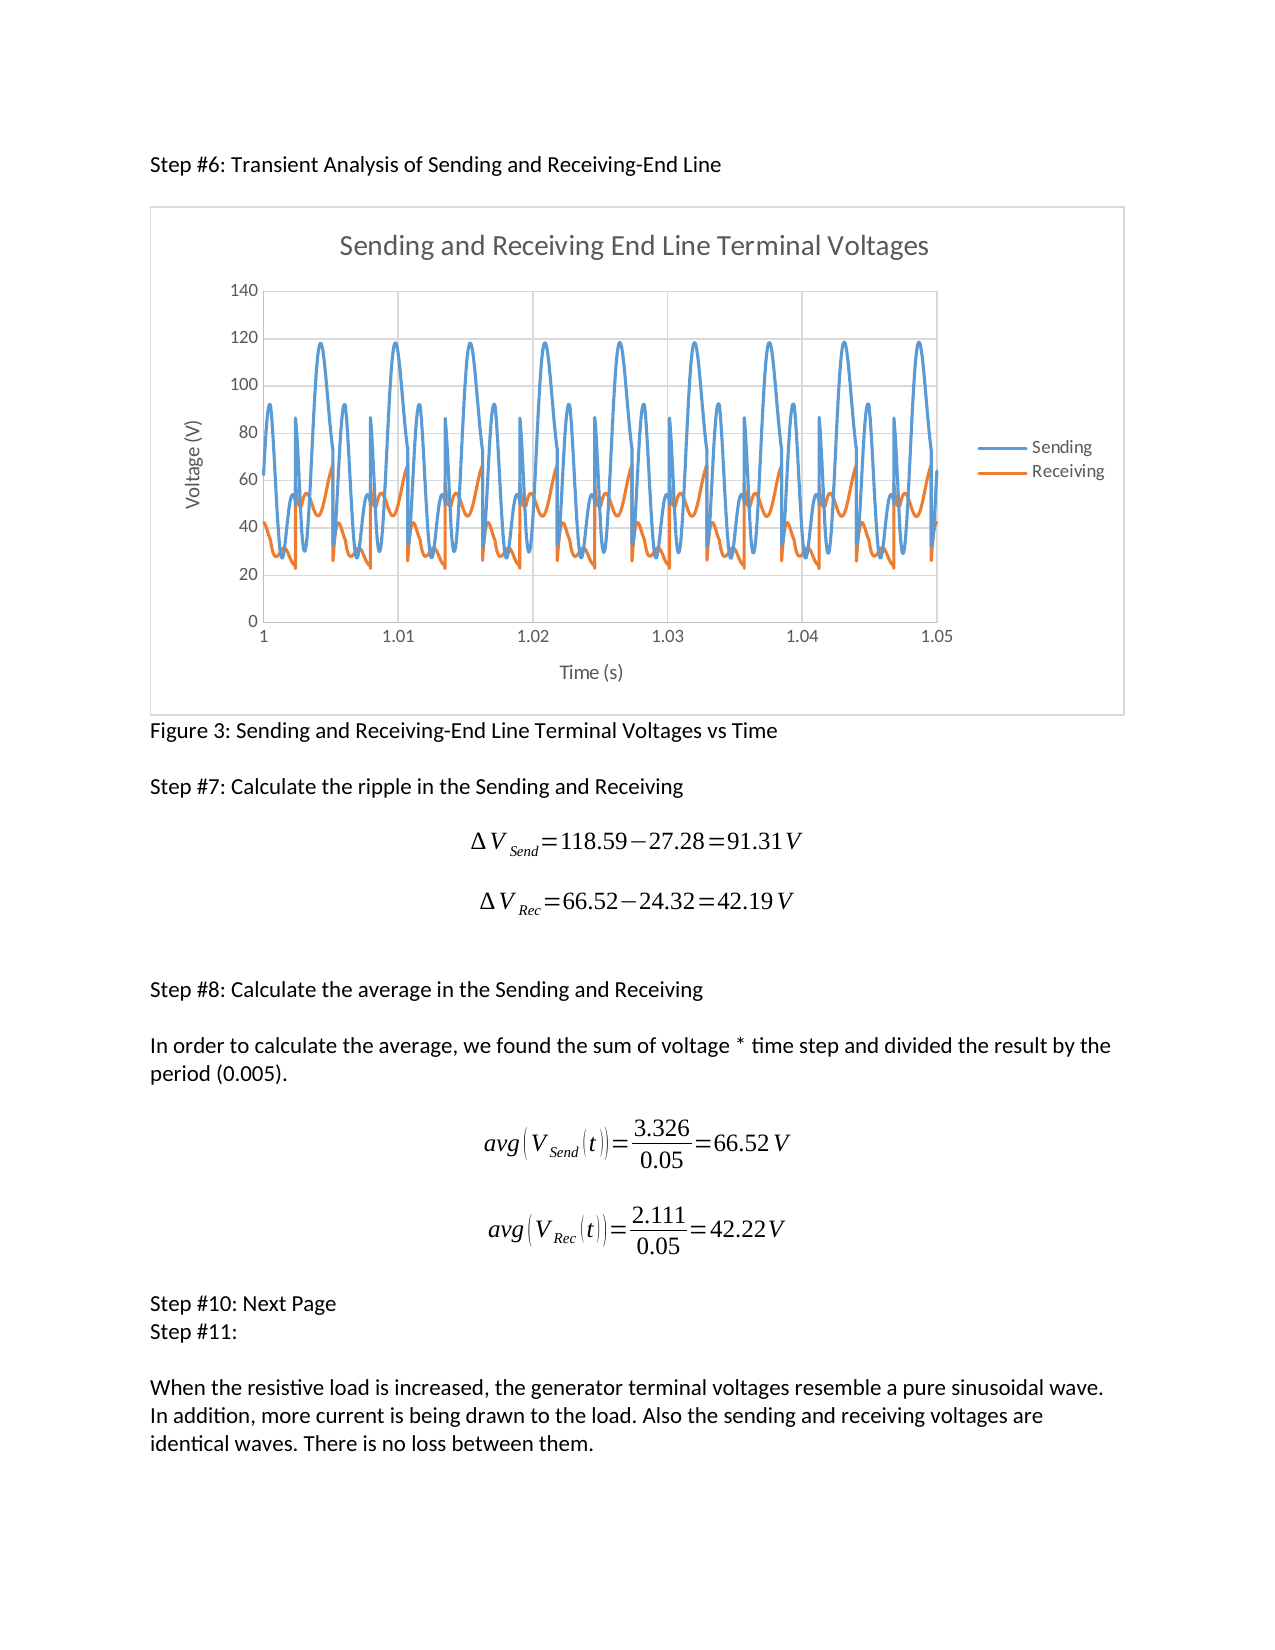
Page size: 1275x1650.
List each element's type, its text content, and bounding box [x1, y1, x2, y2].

text In order to calculate the average, we found the sum of voltage * time step and divided the result by the period (0.005). [150, 1031, 1125, 1087]
text Figure 3: Sending and Receiving-End Line Terminal Voltages vs Time [150, 716, 1125, 744]
text Step #8: Calculate the average in the Sending and Receiving [150, 975, 1125, 1003]
text Step #7: Calculate the ripple in the Sending and Receiving [150, 772, 1125, 800]
text Step #6: Transient Analysis of Sending and Receiving-End Line [150, 150, 1125, 178]
text Step #10: Next Page [150, 1289, 1125, 1317]
text Step #11: [150, 1317, 1125, 1345]
text When the resistive load is increased, the generator terminal voltages resemble a pure sinusoidal wave. In addition, more current is being drawn to the load. Also the sending and receiving voltages are identical waves. There is no loss between them. [150, 1373, 1125, 1457]
